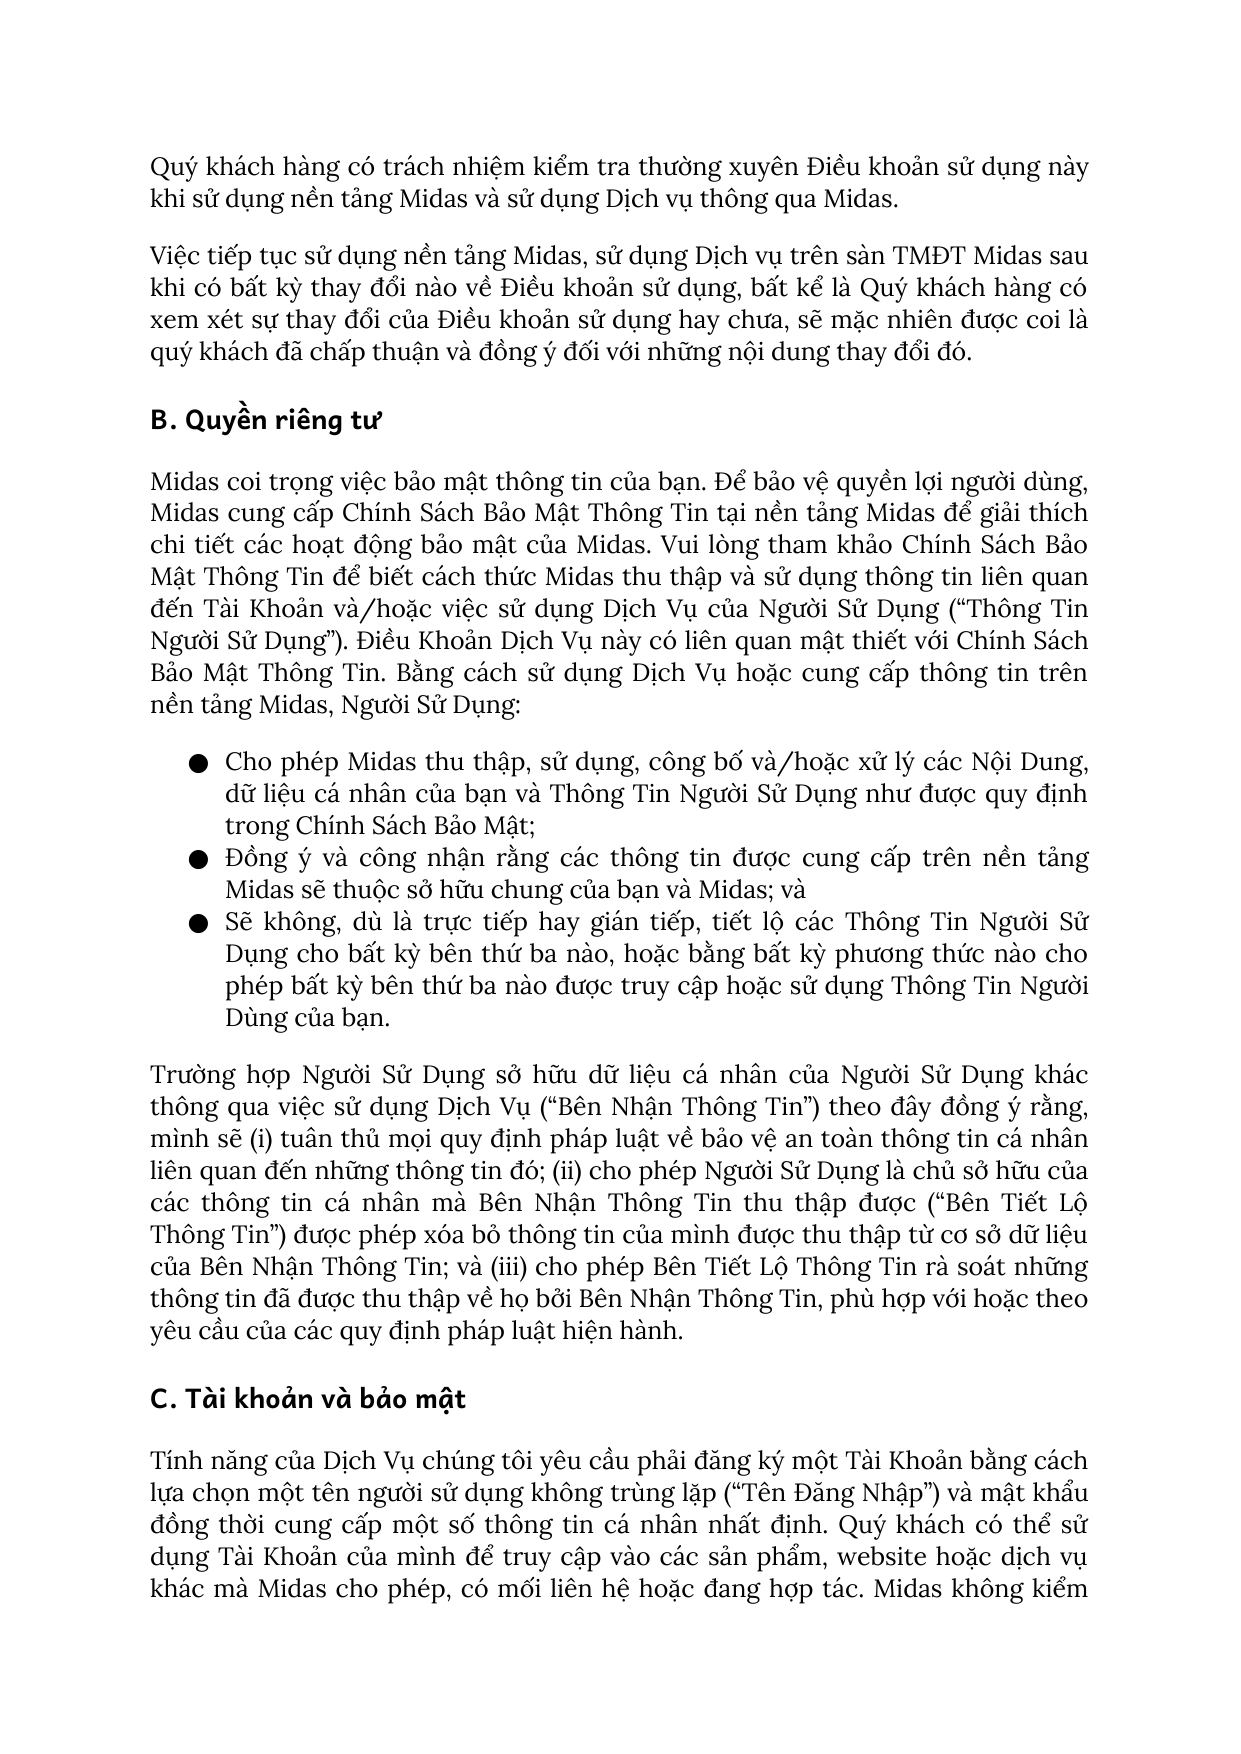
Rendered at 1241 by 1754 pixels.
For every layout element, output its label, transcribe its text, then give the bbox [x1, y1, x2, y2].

list Cho phép Midas thu thập, sử dụng, công bố và/hoặc xử lý các Nội Dung, dữ liệu cá nhân của bạn và Thông Tin Người Sử Dụng như được quy định trong Chính Sách Bảo Mật; [187, 746, 1090, 841]
text Việc tiếp tục sử dụng nền tảng Midas, sử dụng Dịch vụ trên sàn TMĐT Midas sau khi có bất kỳ thay đổi nào về Điều khoản sử dụng, bất kể là Quý khách hàng có xem xét sự thay đổi của Điều khoản sử dụng hay chưa, sẽ mặc nhiên được coi là quý khách đã chấp thuận và đồng ý đối với những nội dung thay đổi đó. [150, 239, 1090, 367]
list Sẽ không, dù là trực tiếp hay gián tiếp, tiết lộ các Thông Tin Người Sử Dụng cho bất kỳ bên thứ ba nào, hoặc bằng bất kỳ phương thức nào cho phép bất kỳ bên thứ ba nào được truy cập hoặc sử dụng Thông Tin Người Dùng của bạn. [187, 905, 1090, 1033]
text Trường hợp Người Sử Dụng sở hữu dữ liệu cá nhân của Người Sử Dụng khác thông qua việc sử dụng Dịch Vụ (“Bên Nhận Thông Tin”) theo đây đồng ý rằng, mình sẽ (i) tuân thủ mọi quy định pháp luật về bảo vệ an toàn thông tin cá nhân liên quan đến những thông tin đó; (ii) cho phép Người Sử Dụng là chủ sở hữu của các thông tin cá nhân mà Bên Nhận Thông Tin thu thập được (“Bên Tiết Lộ Thông Tin”) được phép xóa bỏ thông tin của mình được thu thập từ cơ sở dữ liệu của Bên Nhận Thông Tin; và (iii) cho phép Bên Tiết Lộ Thông Tin rà soát những thông tin đã được thu thập về họ bởi Bên Nhận Thông Tin, phù hợp với hoặc theo yêu cầu của các quy định pháp luật hiện hành. [150, 1058, 1090, 1346]
subtitle B. Quyền riêng tư [150, 396, 1090, 440]
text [150, 1444, 1090, 1604]
list Đồng ý và công nhận rằng các thông tin được cung cấp trên nền tảng Midas sẽ thuộc sở hữu chung của bạn và Midas; và [187, 841, 1090, 905]
text Quý khách hàng có trách nhiệm kiểm tra thường xuyên Điều khoản sử dụng này khi sử dụng nền tảng Midas và sử dụng Dịch vụ thông qua Midas. [150, 150, 1090, 214]
text Midas coi trọng việc bảo mật thông tin của bạn. Để bảo vệ quyền lợi người dùng, Midas cung cấp Chính Sách Bảo Mật Thông Tin tại nền tảng Midas để giải thích chi tiết các hoạt động bảo mật của Midas. Vui lòng tham khảo Chính Sách Bảo Mật Thông Tin để biết cách thức Midas thu thập và sử dụng thông tin liên quan đến Tài Khoản và/hoặc việc sử dụng Dịch Vụ của Người Sử Dụng (“Thông Tin Người Sử Dụng”). Điều Khoản Dịch Vụ này có liên quan mật thiết với Chính Sách Bảo Mật Thông Tin. Bằng cách sử dụng Dịch Vụ hoặc cung cấp thông tin trên nền tảng Midas, Người Sử Dụng: [150, 465, 1090, 721]
subtitle C. Tài khoản và bảo mật [150, 1375, 1090, 1419]
